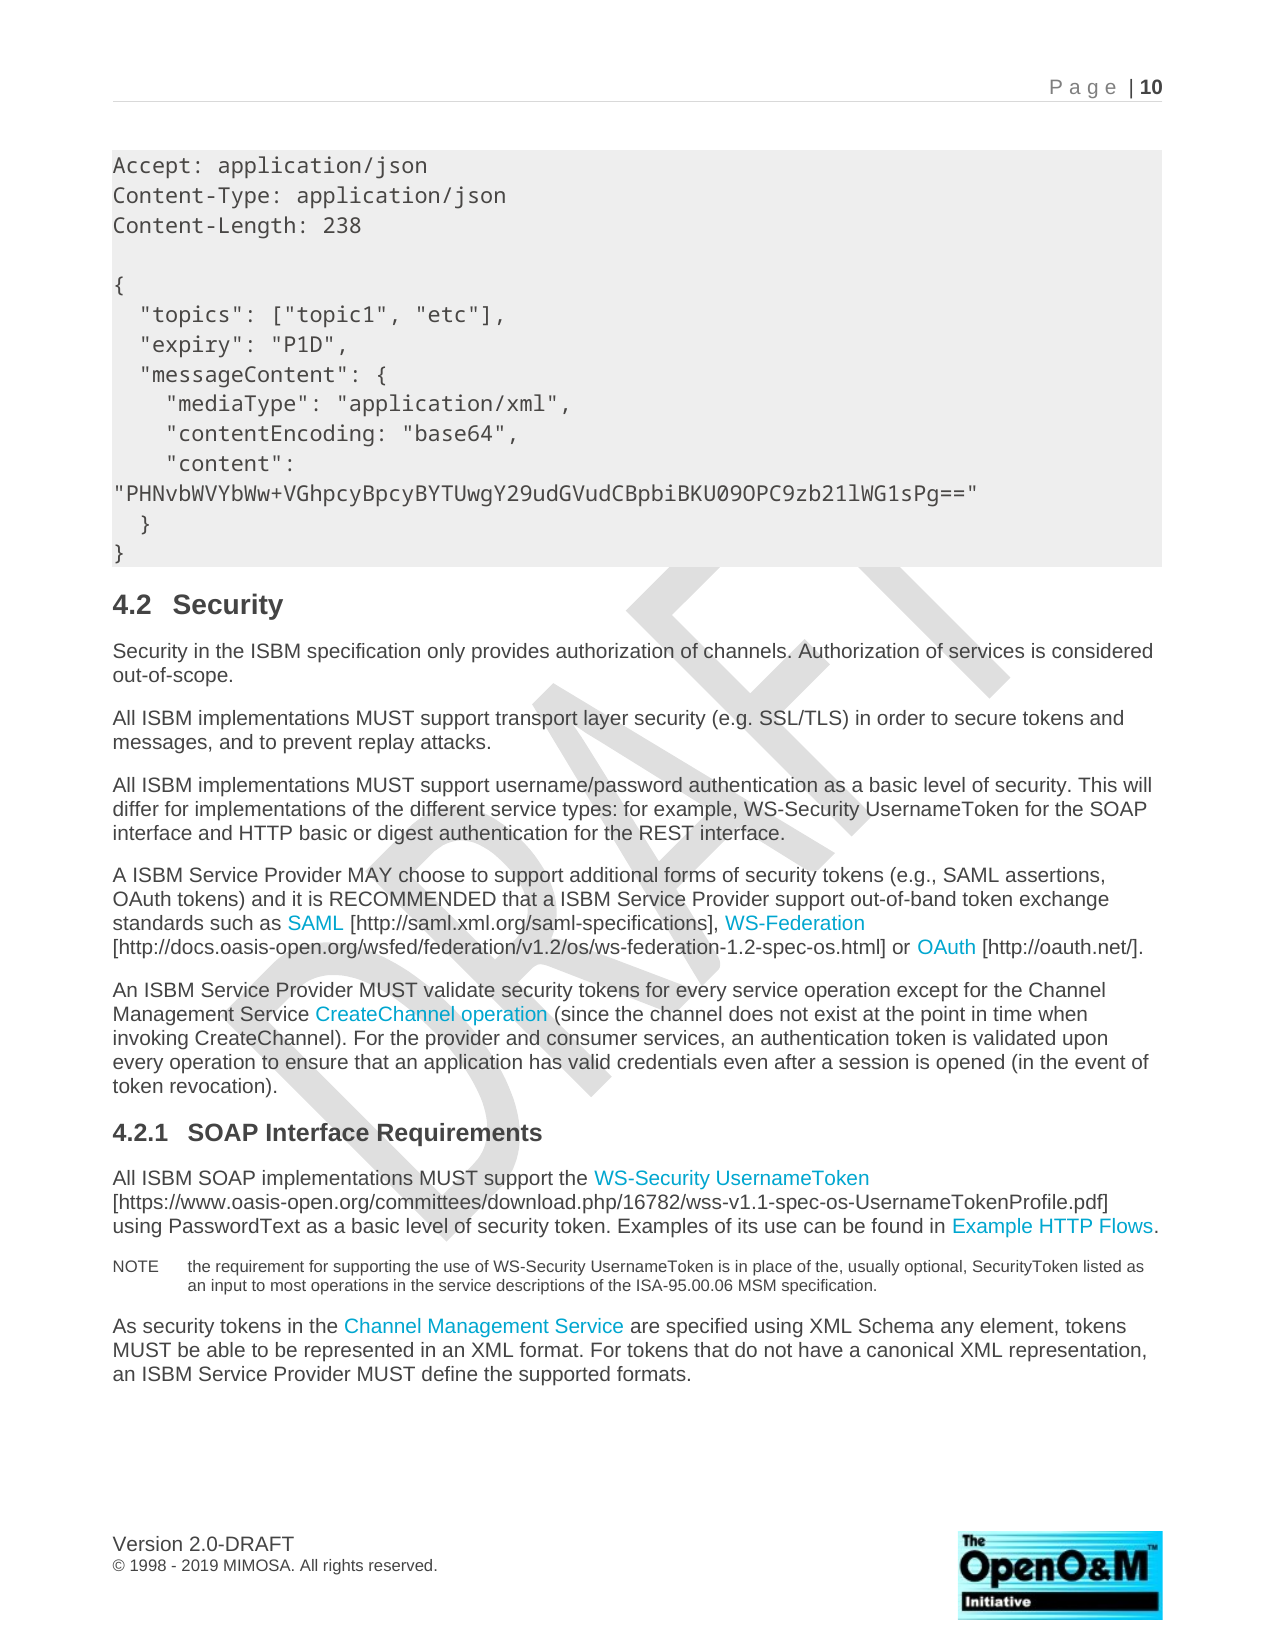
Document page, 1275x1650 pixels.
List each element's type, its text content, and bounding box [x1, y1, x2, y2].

text "topics": ["topic1", "etc"], [112, 299, 1162, 329]
text "messageContent": { [112, 358, 1162, 388]
text "expiry": "P1D", [112, 329, 1162, 358]
text "contentEncoding: "base64", [112, 418, 1162, 448]
text An ISBM Service Provider MUST validate security tokens for every service operation except for the Channel Management Service CreateChannel operation (since the channel does not exist at the point in time when invoking CreateChannel). For the provider and consumer services, an authentication token is validated upon every operation to ensure that an application has valid credentials even after a session is opened (in the event of token revocation). [112, 978, 1162, 1097]
text } [112, 507, 1162, 537]
text As security tokens in the Channel Management Service are specified using XML Schema any element, tokens MUST be able to be represented in an XML format. For tokens that do not have a canonical XML representation, an ISBM Service Provider MUST define the supported formats. [112, 1313, 1162, 1385]
text All ISBM SOAP implementations MUST support the WS-Security UsernameToken [https://www.oasis-open.org/committees/download.php/16782/wss-v1.1-spec-os-UsernameTokenProfile.pdf] using PasswordText as a basic level of security token. Examples of its use can be found in Example HTTP Flows. [112, 1166, 1162, 1238]
text All ISBM implementations MUST support username/password authentication as a basic level of security. This will differ for implementations of the different service types: for example, WS-Security UsernameToken for the SOAP interface and HTTP basic or digest authentication for the REST interface. [112, 772, 1162, 844]
subtitle Security [112, 588, 1162, 620]
text NOTE the requirement for supporting the use of WS-Security UsernameToken is in place of the, usually optional, SecurityToken listed as an input to most operations in the service descriptions of the ISA-95.00.06 MSM specification. [112, 1256, 1162, 1295]
text } [112, 537, 1162, 567]
text All ISBM implementations MUST support transport layer security (e.g. SSL/TLS) in order to secure tokens and messages, and to prevent replay attacks. [112, 706, 1162, 754]
picture [1147, 1537, 1156, 1544]
text "content": "PHNvbWVYbWw+VGhpcyBpcyBYTUwgY29udGVudCBpbiBKU09OPC9zb21lWG1sPg==" [112, 448, 1162, 507]
text Security in the ISBM specification only provides authorization of channels. Authorization of services is considered out-of-scope. [112, 639, 1162, 687]
text Accept: application/json [112, 150, 1162, 180]
text Content-Length: 238 [112, 209, 1162, 239]
text A ISBM Service Provider MAY choose to support additional forms of security tokens (e.g., SAML assertions, OAuth tokens) and it is RECOMMENDED that a ISBM Service Provider support out-of-band token exchange standards such as SAML [http://saml.xml.org/saml-specifications], WS-Federation [http://docs.oasis-open.org/wsfed/federation/v1.2/os/ws-federation-1.2-spec-os.html] or OAuth [http://oauth.net/]. [112, 863, 1162, 959]
text { [112, 269, 1162, 299]
picture [957, 1531, 1156, 1620]
text "mediaType": "application/xml", [112, 388, 1162, 418]
text Content-Type: application/json [112, 180, 1162, 209]
subtitle SOAP Interface Requirements [112, 1118, 1162, 1147]
